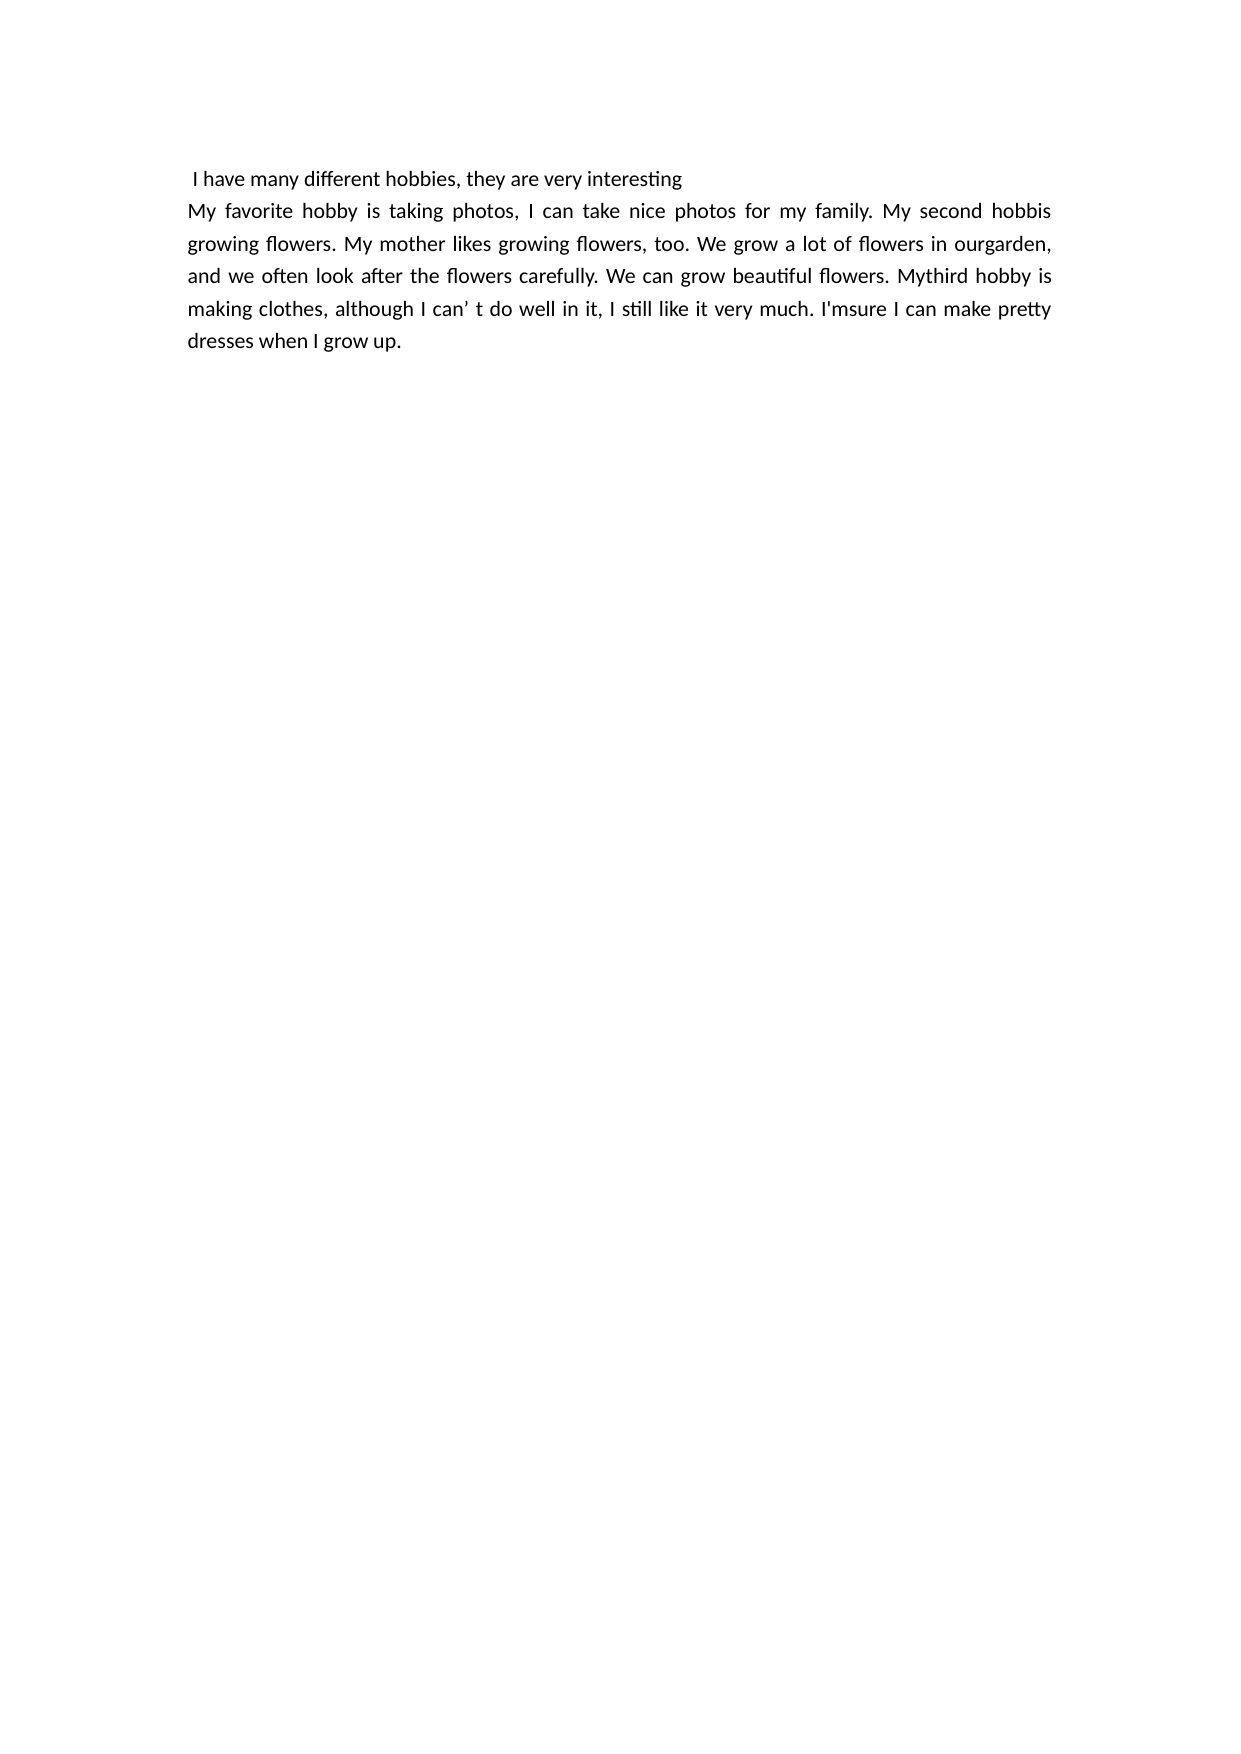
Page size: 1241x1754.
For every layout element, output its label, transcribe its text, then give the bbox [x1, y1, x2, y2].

text My favorite hobby is taking photos, I can take nice photos for my family. My second hobbis growing flowers. My mother likes growing flowers, too. We grow a lot of flowers in ourgarden, and we often look after the flowers carefully. We can grow beautiful flowers. Mythird hobby is making clothes, although I can’ t do well in it, I still like it very much. I'msure I can make pretty dresses when I grow up. [187, 194, 1053, 357]
text I have many different hobbies, they are very interesting [187, 162, 1053, 194]
